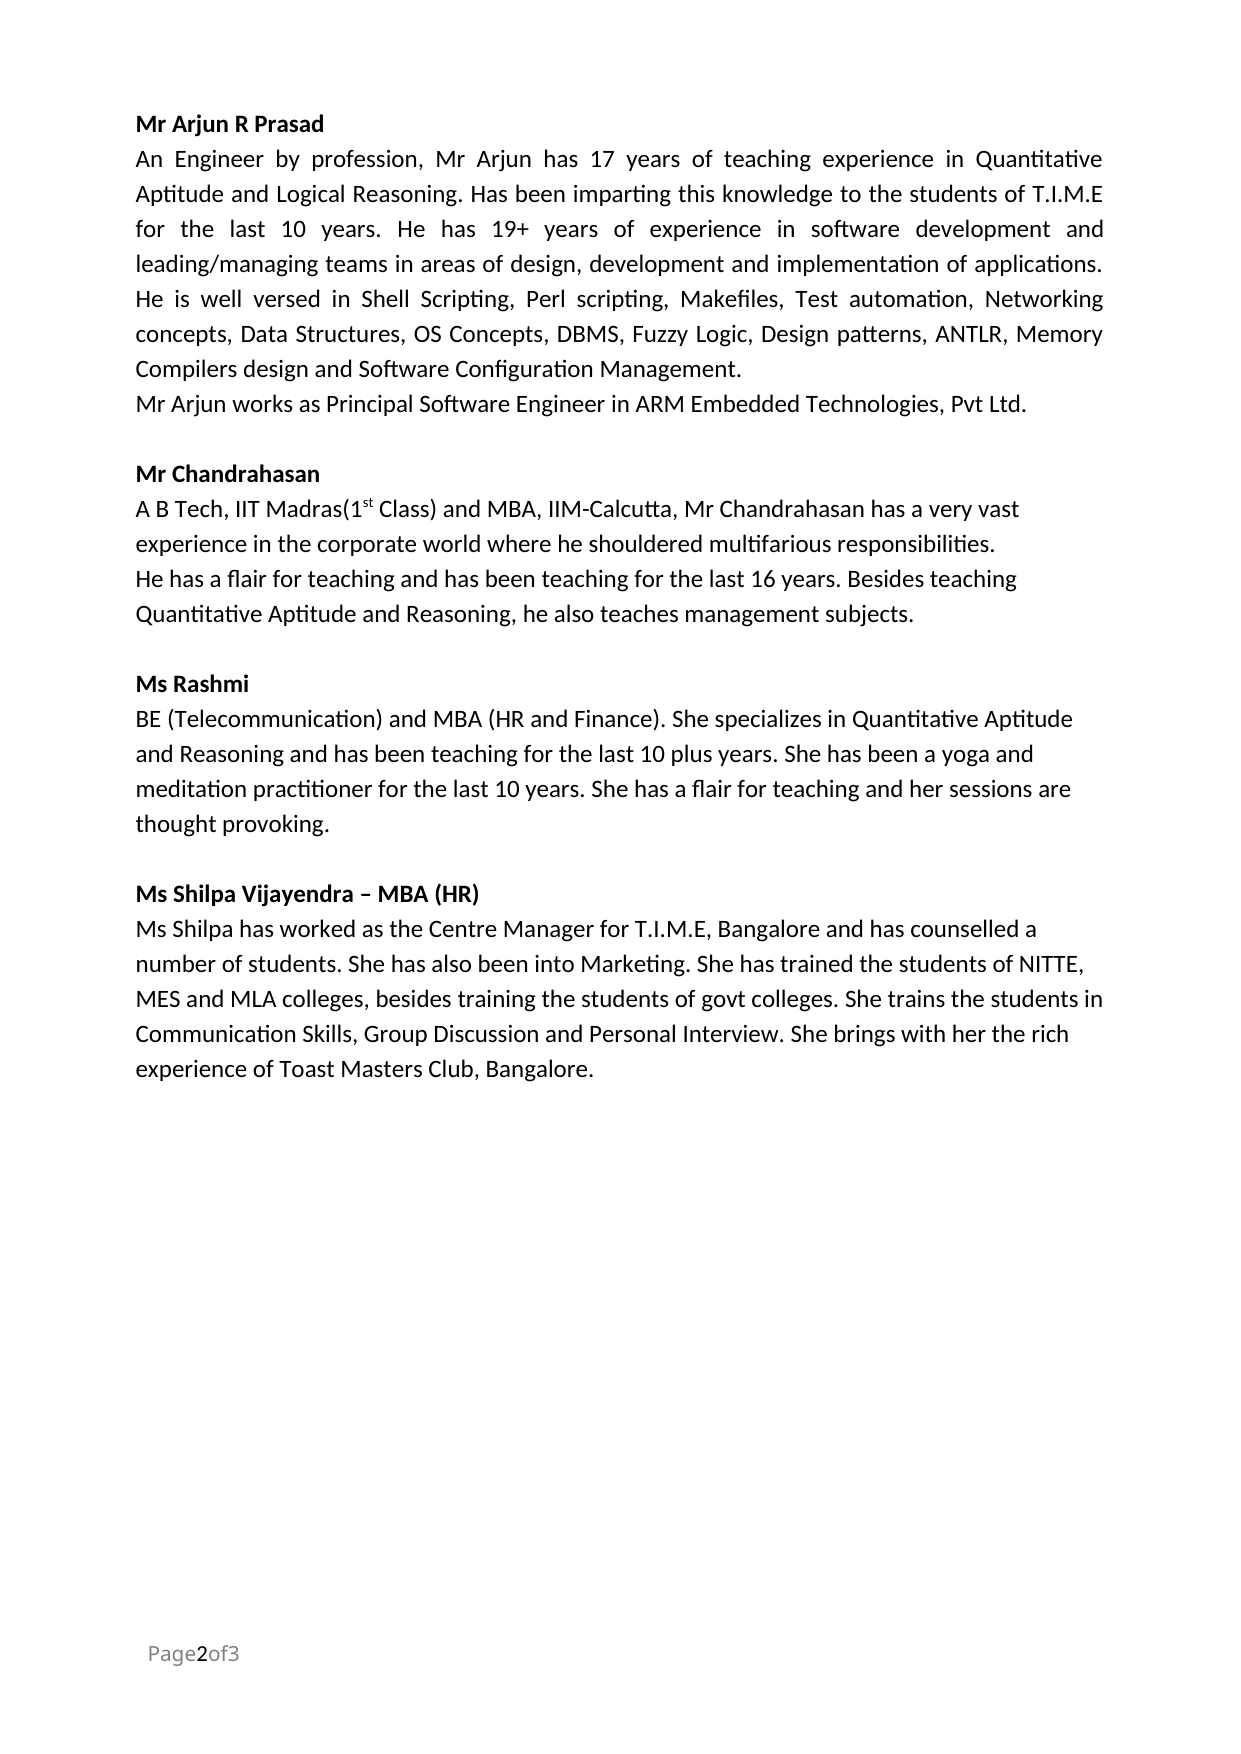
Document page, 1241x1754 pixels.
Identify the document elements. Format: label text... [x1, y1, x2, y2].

text A B Tech, IIT Madras(1st Class) and MBA, IIM-Calcutta, Mr Chandrahasan has a very vast experience in the corporate world where he shouldered multifarious responsibilities. [135, 493, 1105, 559]
text Ms Rashmi [135, 668, 1105, 699]
text Mr Chandrahasan [135, 458, 1105, 489]
text Ms Shilpa Vijayendra – MBA (HR) [135, 878, 1105, 909]
text An Engineer by profession, Mr Arjun has 17 years of teaching experience in Quantitative Aptitude and Logical Reasoning. Has been imparting this knowledge to the students of T.I.M.E for the last 10 years. He has 19+ years of experience in software development and leading/managing teams in areas of design, development and implementation of applications. He is well versed in Shell Scripting, Perl scripting, Makefiles, Test automation, Networking concepts, Data Structures, OS Concepts, DBMS, Fuzzy Logic, Design patterns, ANTLR, Memory Compilers design and Software Configuration Management. [135, 143, 1105, 384]
text Ms Shilpa has worked as the Centre Manager for T.I.M.E, Bangalore and has counselled a number of students. She has also been into Marketing. She has trained the students of NITTE, MES and MLA colleges, besides training the students of govt colleges. She trains the students in Communication Skills, Group Discussion and Personal Interview. She brings with her the rich experience of Toast Masters Club, Bangalore. [135, 913, 1105, 1084]
text BE (Telecommunication) and MBA (HR and Finance). She specializes in Quantitative Aptitude and Reasoning and has been teaching for the last 10 plus years. She has been a yoga and meditation practitioner for the last 10 years. She has a flair for teaching and her sessions are thought provoking. [135, 703, 1105, 839]
text He has a flair for teaching and has been teaching for the last 16 years. Besides teaching Quantitative Aptitude and Reasoning, he also teaches management subjects. [135, 563, 1105, 629]
text Mr Arjun R Prasad [135, 108, 1105, 139]
text Mr Arjun works as Principal Software Engineer in ARM Embedded Technologies, Pvt Ltd. [135, 388, 1105, 419]
